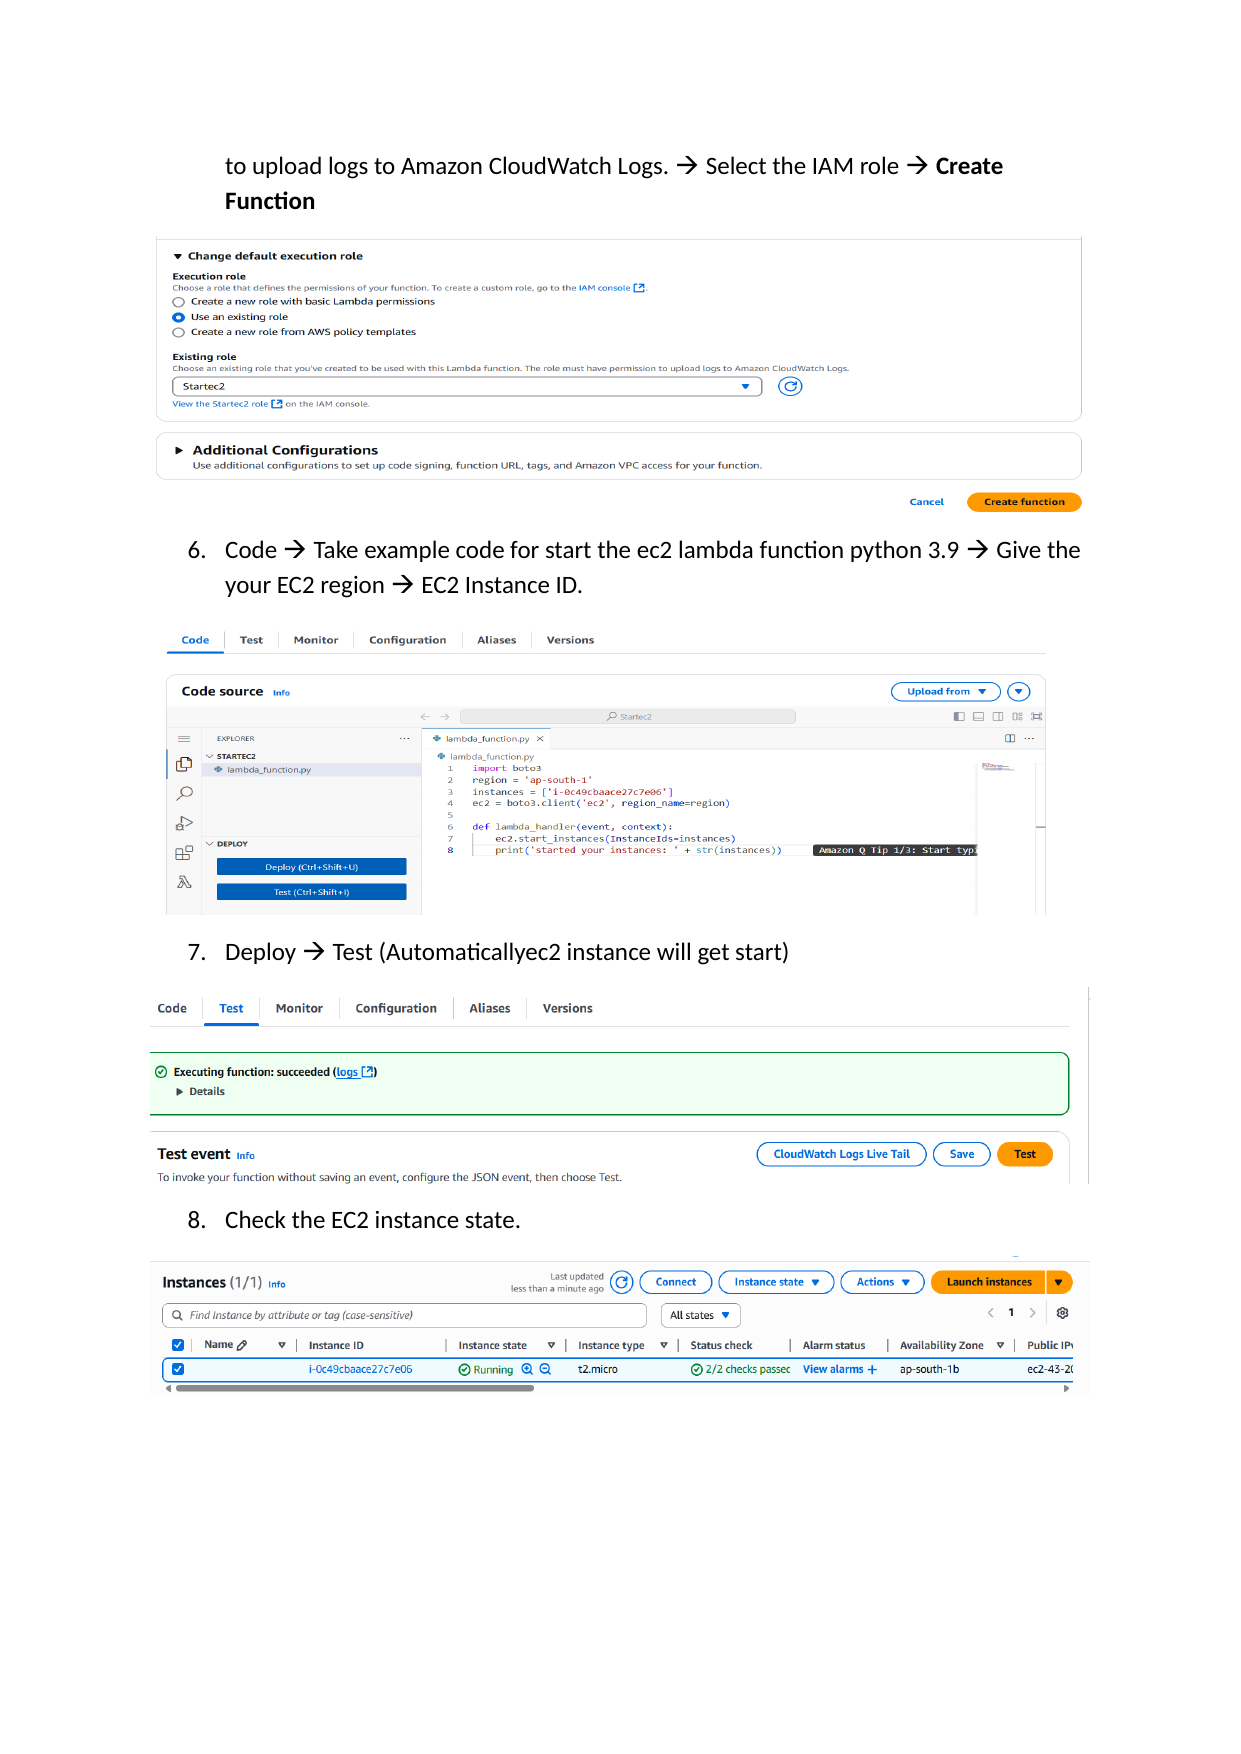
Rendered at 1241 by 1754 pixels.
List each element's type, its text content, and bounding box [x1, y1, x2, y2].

picture [150, 1256, 1091, 1396]
picture [150, 236, 1091, 513]
picture [150, 987, 1091, 1184]
list Check the EC2 instance state. [187, 1204, 1090, 1235]
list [187, 150, 1090, 216]
list Deploy Test (Automaticallyec2 instance will get start) [187, 936, 1090, 966]
picture [150, 620, 1048, 915]
list Code Take example code for start the ec2 lambda function python 3.9 Give the your EC2 region EC2 Instance ID. [187, 534, 1090, 599]
